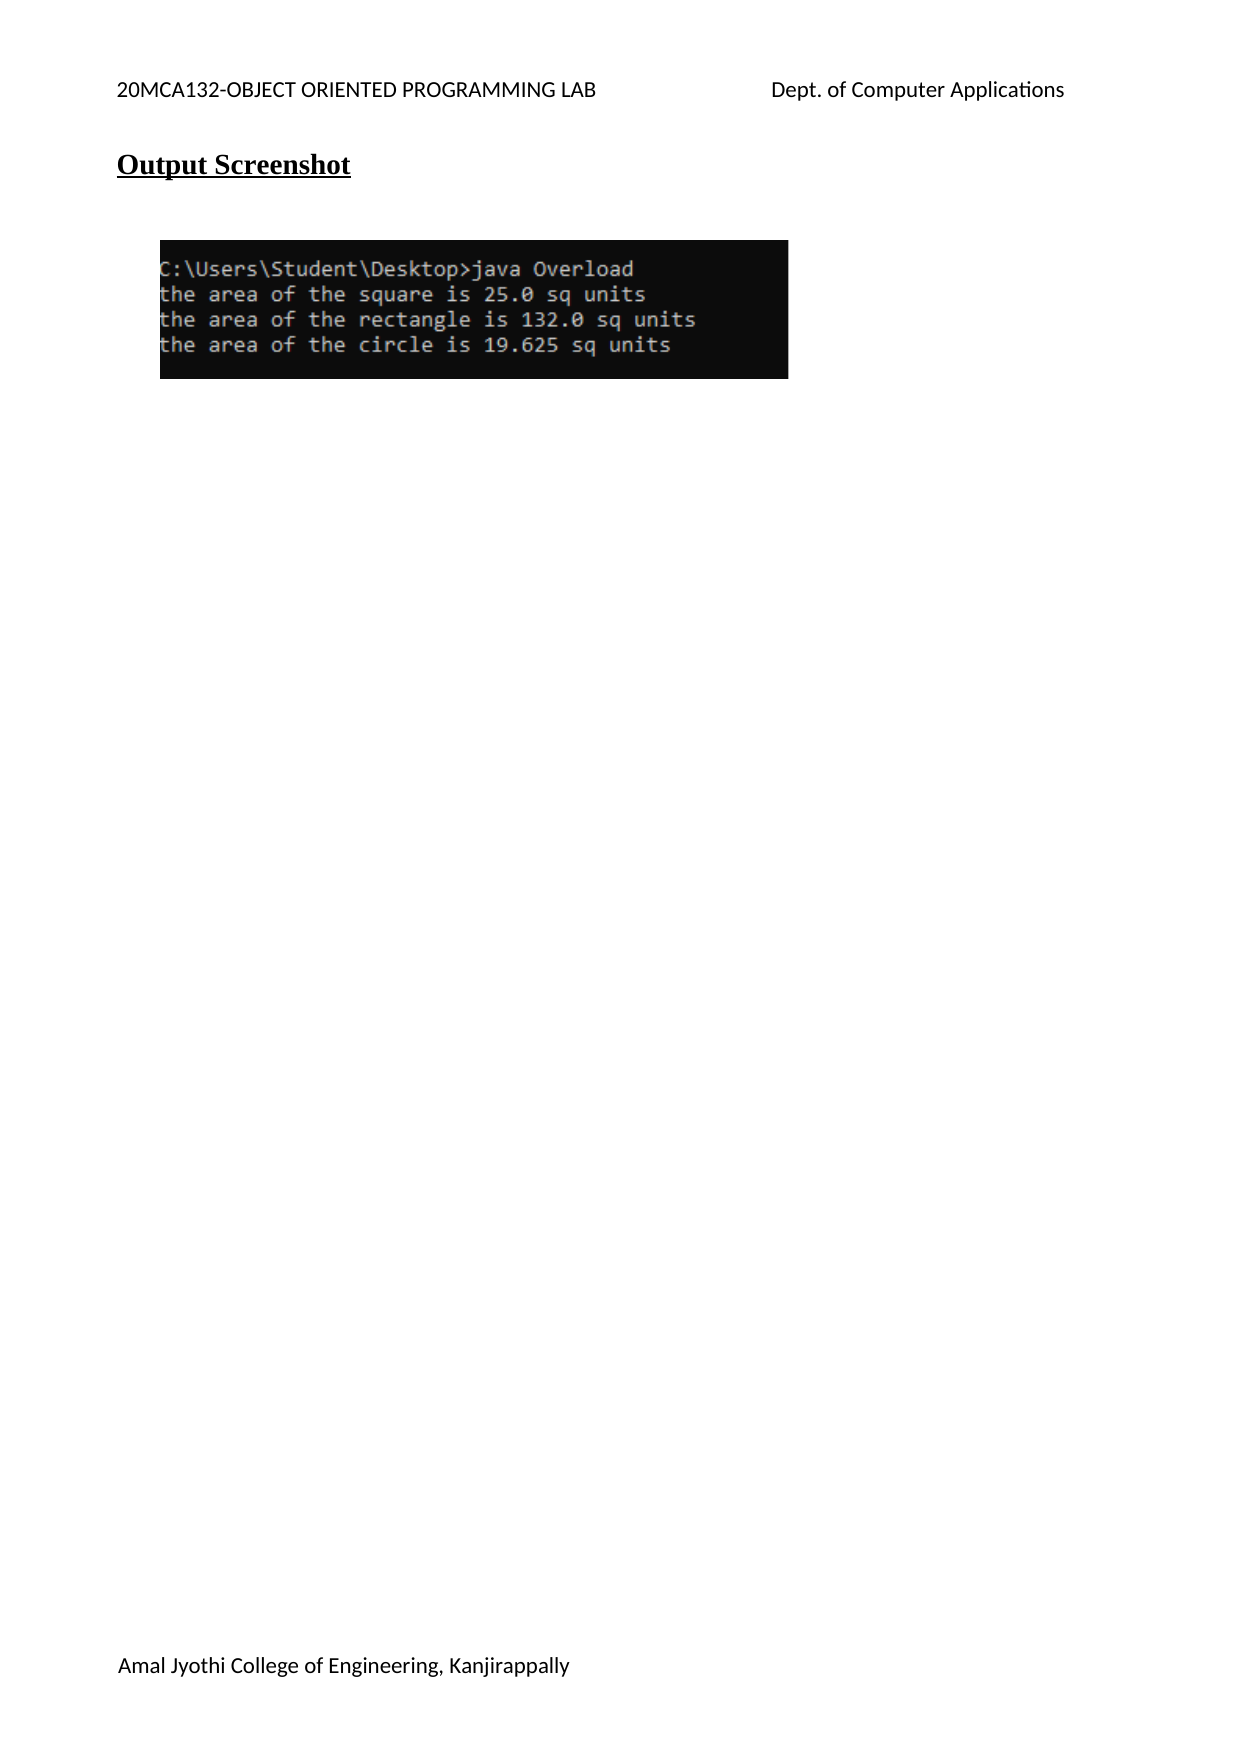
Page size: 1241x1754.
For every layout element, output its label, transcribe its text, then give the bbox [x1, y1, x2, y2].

picture [160, 240, 789, 379]
subtitle Output Screenshot [116, 147, 1147, 181]
